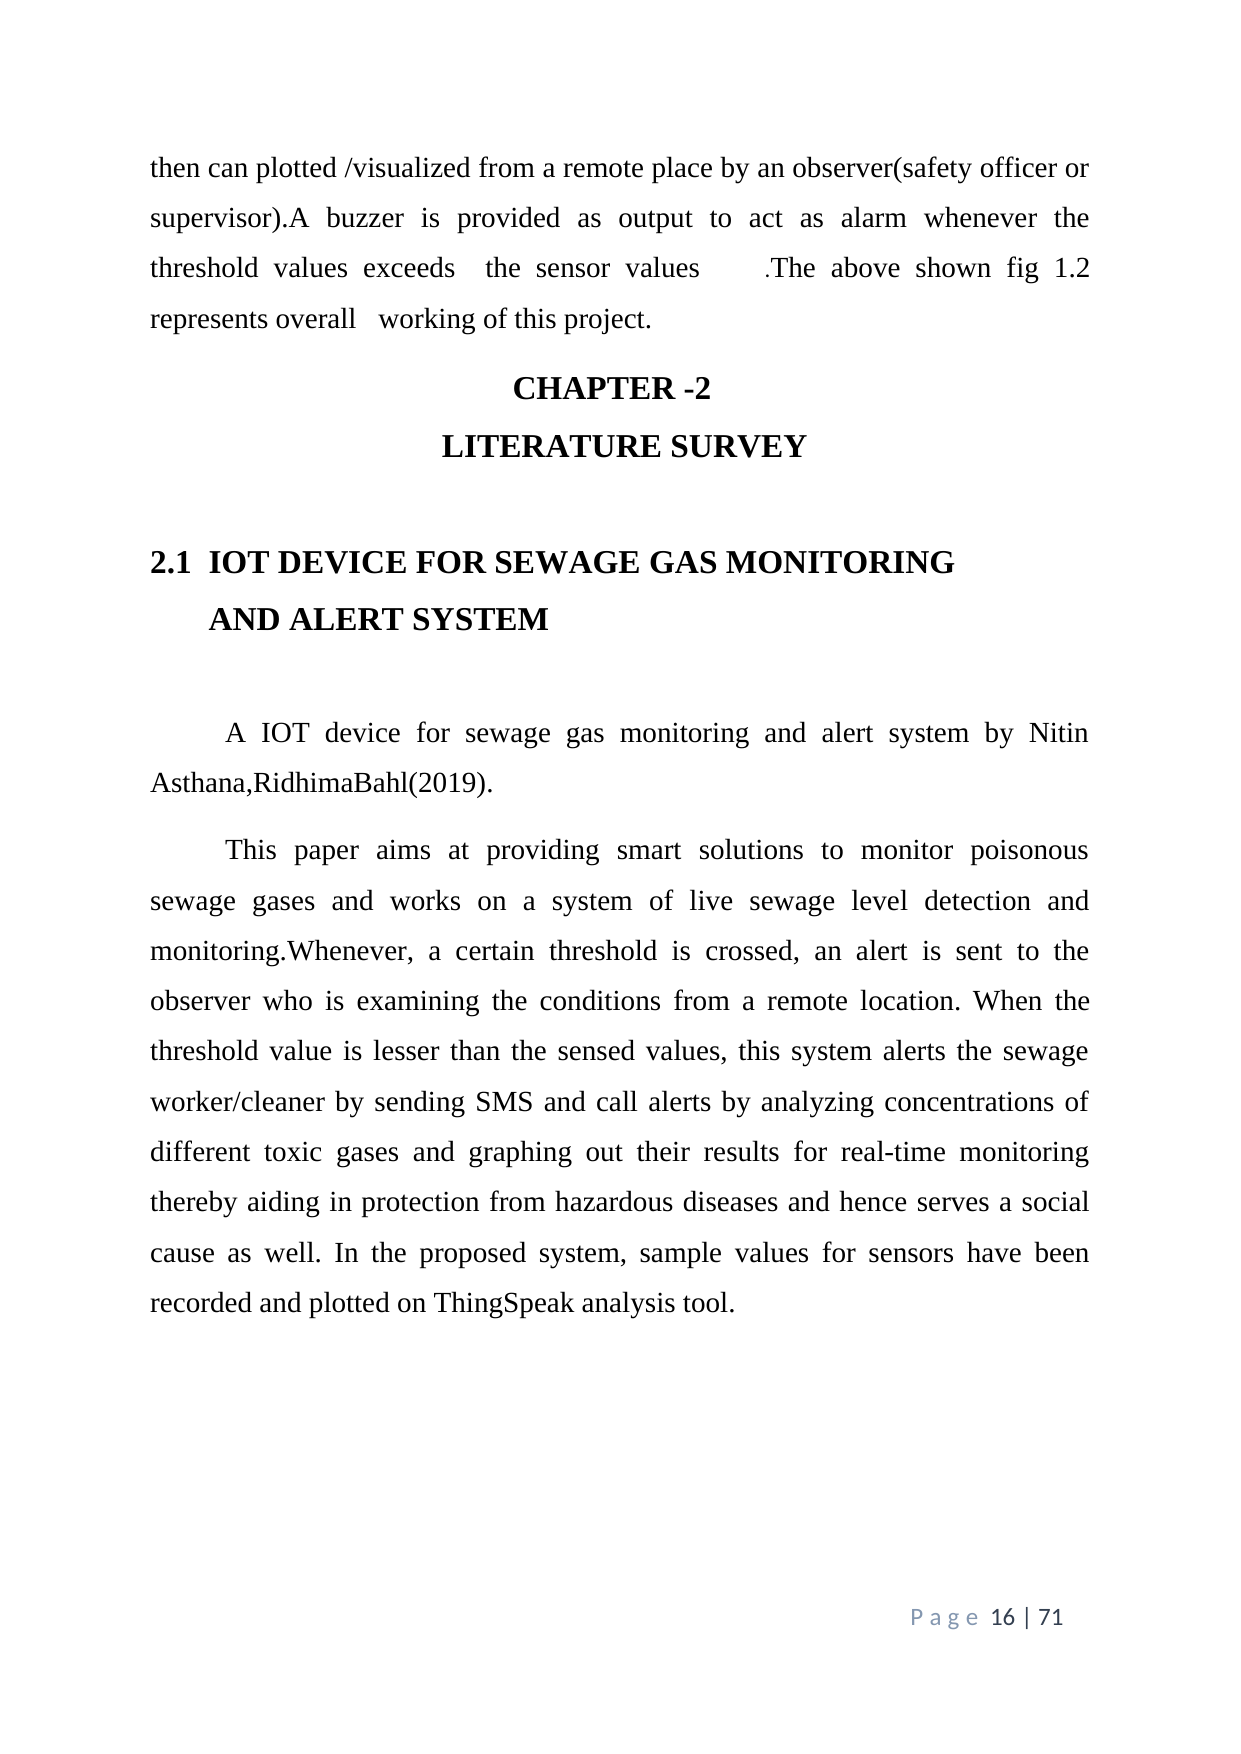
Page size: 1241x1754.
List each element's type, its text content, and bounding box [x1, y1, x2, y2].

text A IOT device for sewage gas monitoring and alert system by Nitin Asthana,RidhimaBahl(2019). [150, 715, 1090, 799]
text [150, 150, 1090, 334]
text This paper aims at providing smart solutions to monitor poisonous sewage gases and works on a system of live sewage level detection and monitoring.Whenever, a certain threshold is crossed, an alert is sent to the observer who is examining the conditions from a remote location. When the threshold value is lesser than the sensed values, this system alerts the sewage worker/cleaner by sending SMS and call alerts by analyzing concentrations of different toxic gases and graphing out their results for real-time monitoring thereby aiding in protection from hazardous diseases and hence serves a social cause as well. In the proposed system, sample values for sensors have been recorded and plotted on ThingSpeak analysis tool. [150, 832, 1090, 1319]
text CHAPTER -2 [150, 368, 1090, 406]
text LITERATURE SURVEY [150, 426, 1090, 464]
text 2.1 IOT DEVICE FOR SEWAGE GAS MONITORING [150, 542, 1090, 580]
text AND ALERT SYSTEM [150, 599, 1090, 638]
